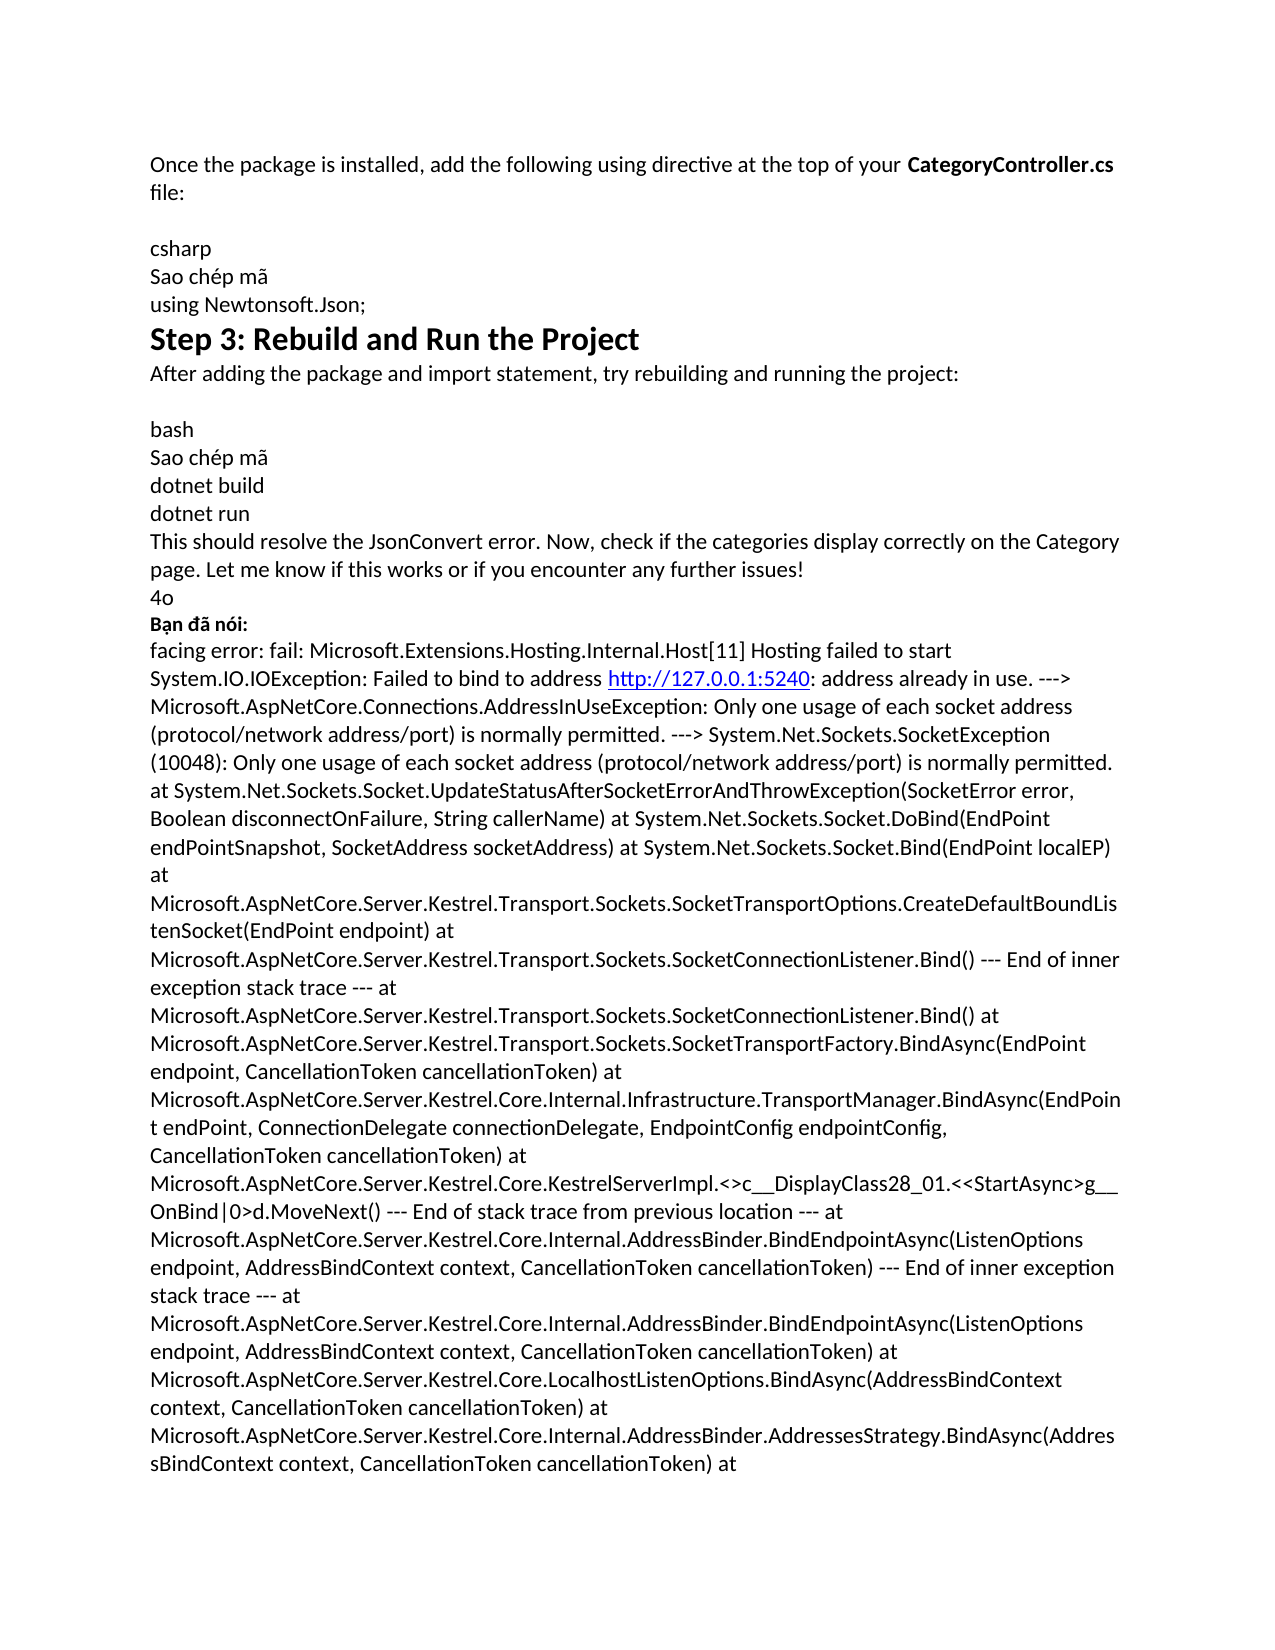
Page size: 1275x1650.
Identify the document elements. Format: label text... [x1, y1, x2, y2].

text Step 3: Rebuild and Run the Project [150, 318, 1125, 359]
text After adding the package and import statement, try rebuilding and running the project: [150, 359, 1125, 387]
text This should resolve the JsonConvert error. Now, check if the categories display correctly on the Category page. Let me know if this works or if you encounter any further issues! [150, 527, 1125, 583]
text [150, 636, 1125, 1477]
text Once the package is installed, add the following using directive at the top of your CategoryController.cs file: [150, 150, 1125, 206]
text dotnet build dotnet run [150, 471, 1125, 527]
text csharp [150, 234, 1125, 262]
text Bạn đã nói: [150, 611, 1125, 636]
text 4o [150, 583, 1125, 611]
text Sao chép mã [150, 443, 1125, 471]
text using Newtonsoft.Json; [150, 290, 1125, 318]
text Sao chép mã [150, 262, 1125, 290]
text bash [150, 415, 1125, 443]
